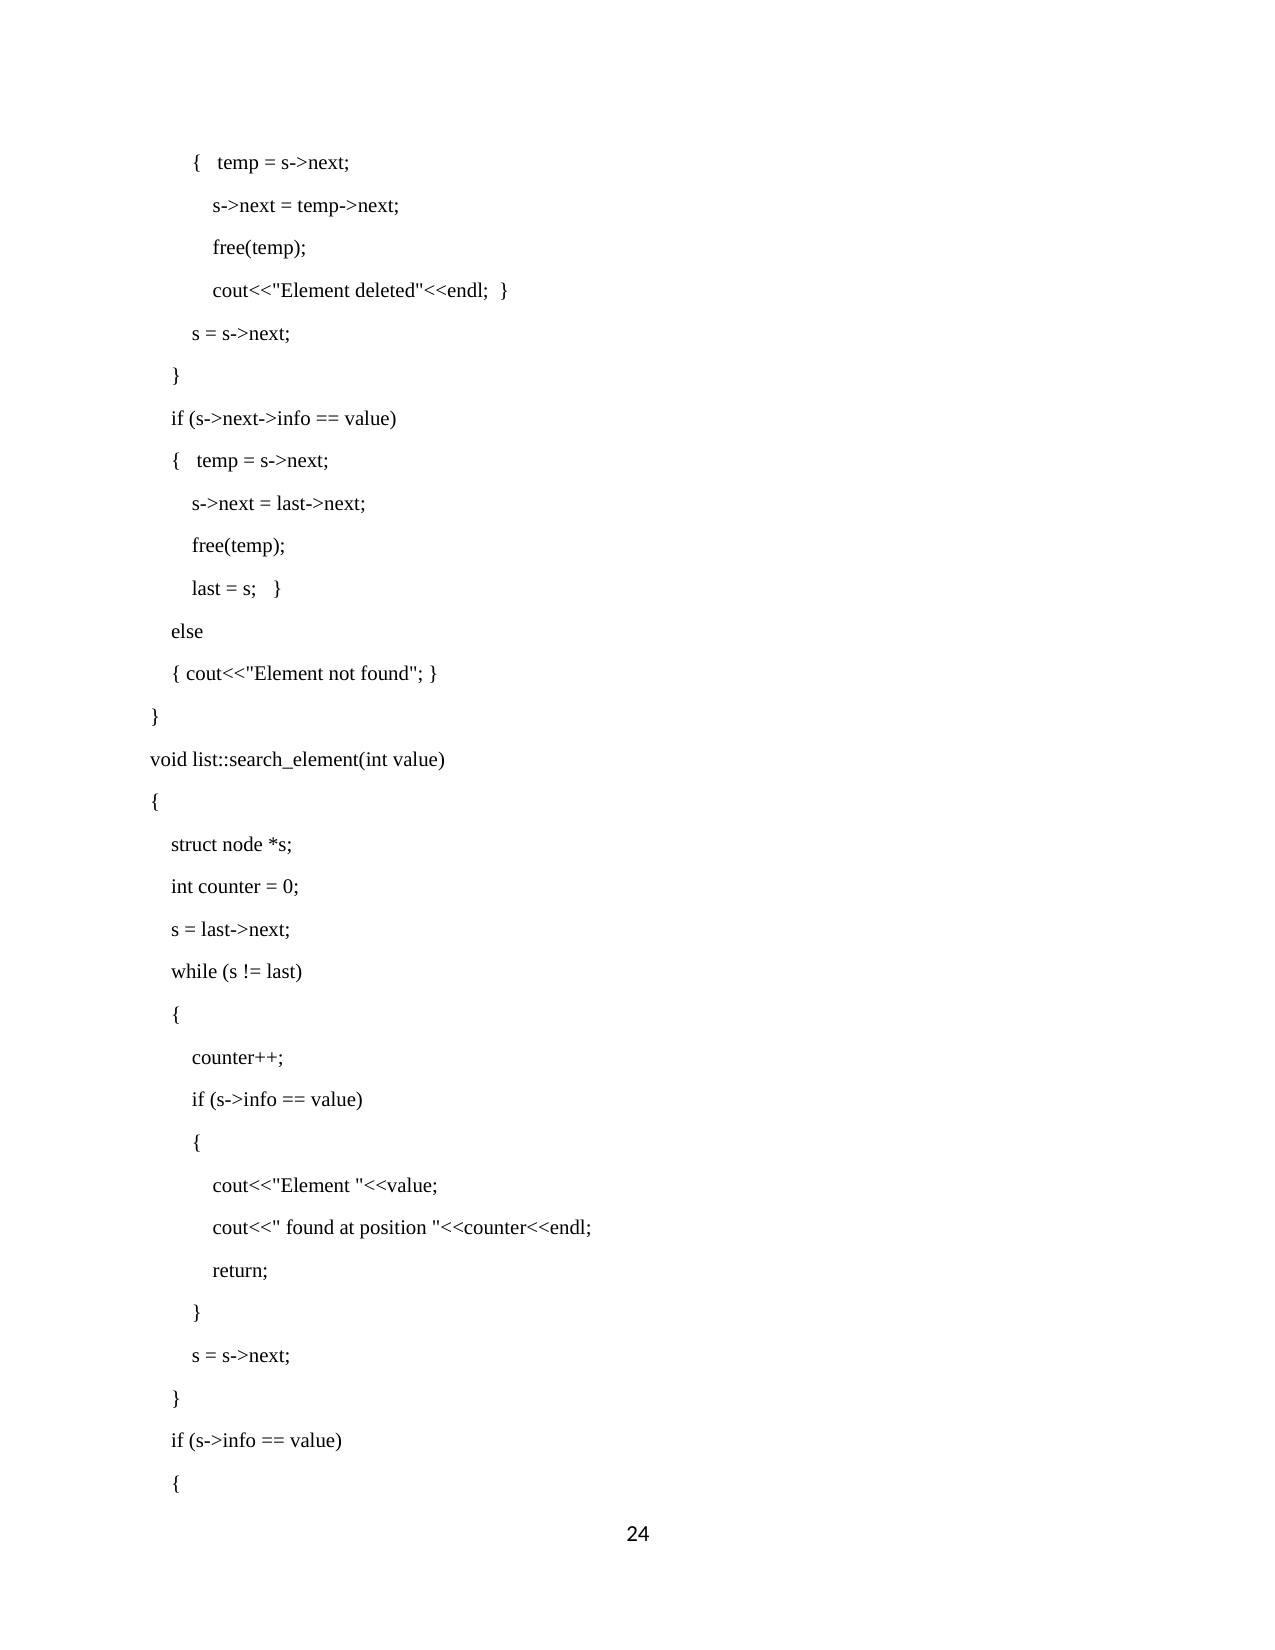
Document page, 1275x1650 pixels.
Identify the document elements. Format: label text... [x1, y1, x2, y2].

text last = s; } [150, 576, 1125, 600]
text { [150, 1130, 1125, 1154]
text s = s->next; [150, 320, 1125, 344]
text } [150, 1386, 1125, 1409]
text { temp = s->next; [150, 150, 1125, 174]
text { [150, 789, 1125, 813]
text { [150, 1471, 1125, 1495]
text s = last->next; [150, 917, 1125, 941]
text if (s->info == value) [150, 1087, 1125, 1111]
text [150, 1215, 1125, 1239]
text else [150, 619, 1125, 643]
text } [150, 363, 1125, 387]
text { cout<<"Element not found"; } [150, 661, 1125, 685]
text cout<<"Element "<<value; [150, 1172, 1125, 1197]
text struct node *s; [150, 832, 1125, 856]
text void list::search_element(int value) [150, 746, 1125, 771]
text } [150, 704, 1125, 728]
text } [150, 1300, 1125, 1324]
text return; [150, 1258, 1125, 1282]
text { temp = s->next; [150, 448, 1125, 472]
text while (s != last) [150, 959, 1125, 983]
text if (s->info == value) [150, 1428, 1125, 1452]
text counter++; [150, 1045, 1125, 1069]
text s->next = temp->next; [150, 193, 1125, 217]
text free(temp); [150, 533, 1125, 557]
text free(temp); [150, 235, 1125, 259]
text int counter = 0; [150, 874, 1125, 898]
text s->next = last->next; [150, 491, 1125, 515]
text { [150, 1002, 1125, 1026]
text s = s->next; [150, 1343, 1125, 1367]
text if (s->next->info == value) [150, 406, 1125, 430]
text cout<<"Element deleted"<<endl; } [150, 278, 1125, 302]
